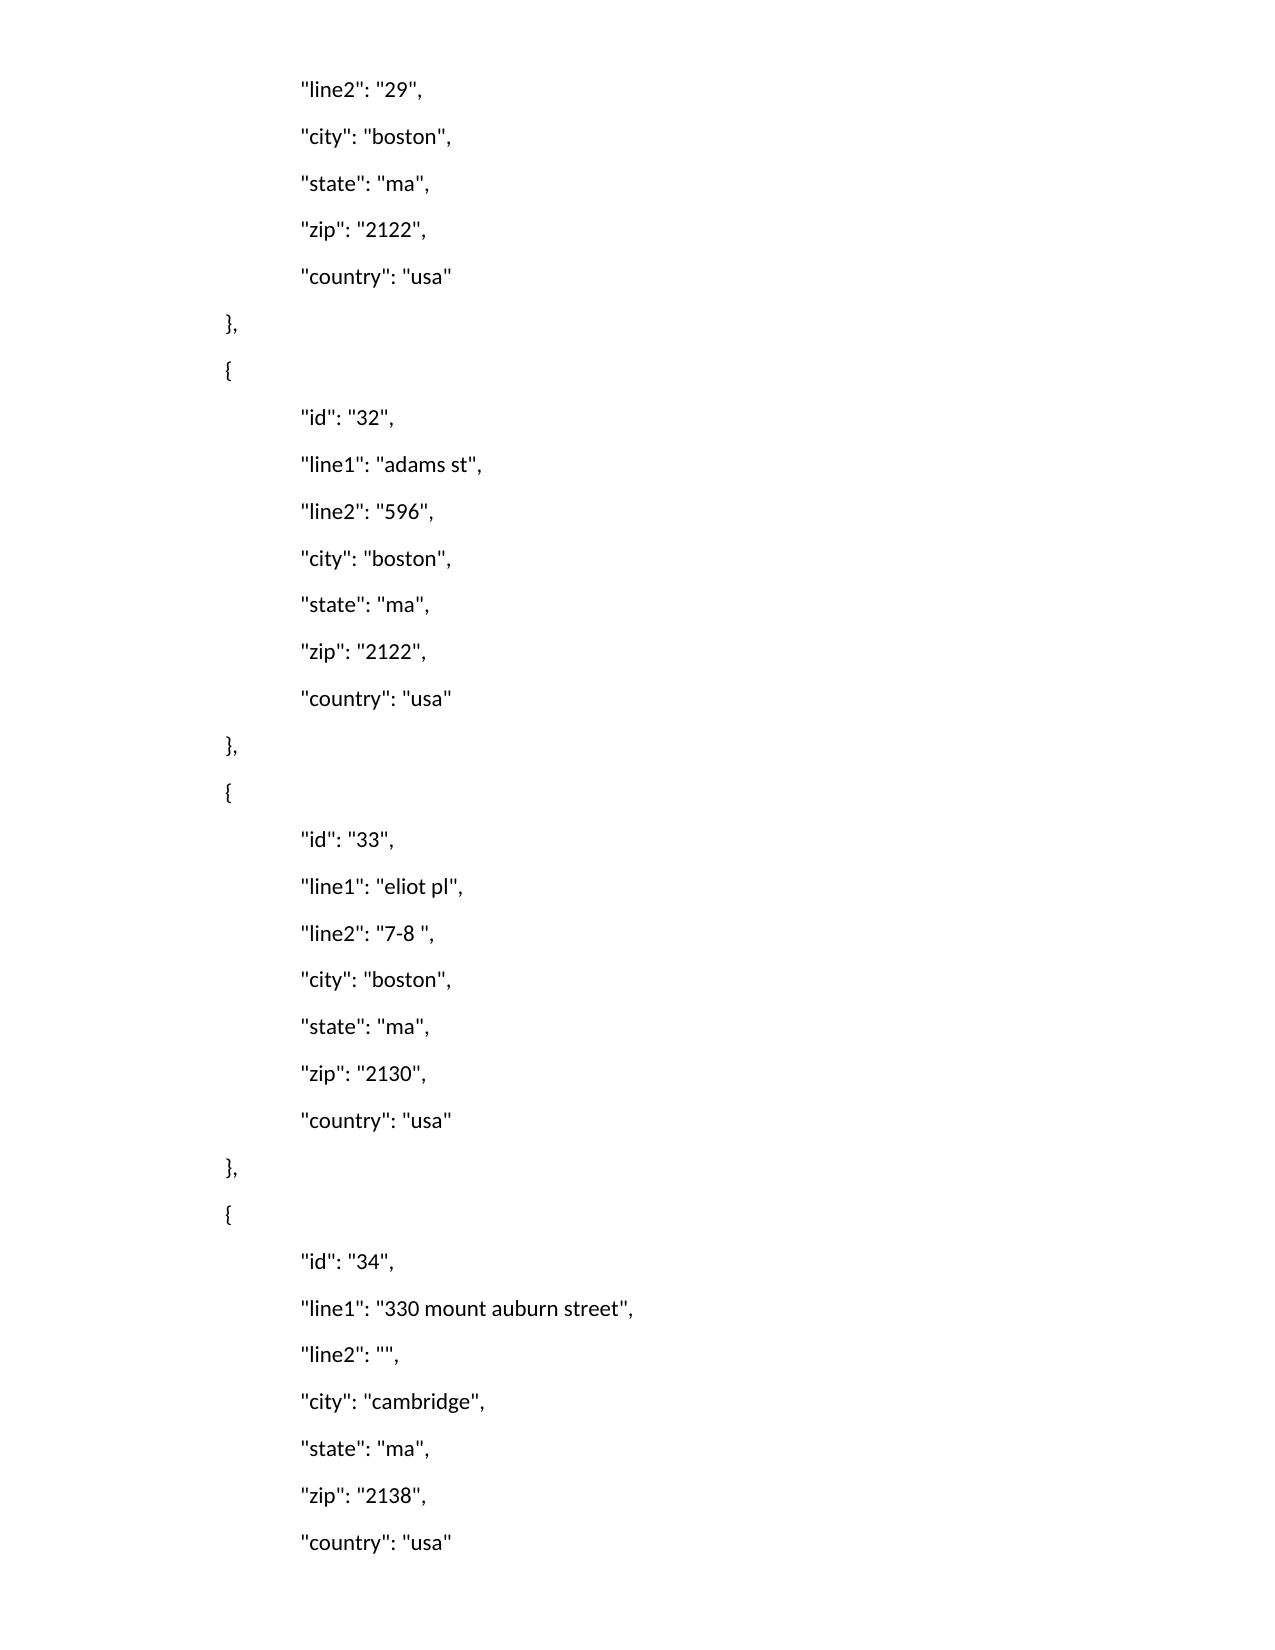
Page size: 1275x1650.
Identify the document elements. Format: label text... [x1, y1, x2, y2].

text { [75, 778, 1200, 806]
text "zip": "2122", [75, 637, 1200, 666]
text "id": "33", [75, 825, 1200, 853]
text "state": "ma", [75, 591, 1200, 619]
text "line2": "7-8 ", [75, 919, 1200, 947]
text "city": "boston", [75, 966, 1200, 994]
text "state": "ma", [75, 1434, 1200, 1462]
text "zip": "2130", [75, 1059, 1200, 1087]
text "country": "usa" [75, 1106, 1200, 1134]
text "line1": "eliot pl", [75, 872, 1200, 900]
text "country": "usa" [75, 1528, 1200, 1556]
text "line2": "", [75, 1341, 1200, 1369]
text }, [75, 731, 1200, 759]
text "line2": "596", [75, 497, 1200, 525]
text "id": "32", [75, 403, 1200, 431]
text "city": "cambridge", [75, 1387, 1200, 1416]
text "line1": "adams st", [75, 450, 1200, 478]
text "zip": "2138", [75, 1481, 1200, 1509]
text { [75, 1200, 1200, 1228]
text "state": "ma", [75, 1012, 1200, 1041]
text }, [75, 309, 1200, 337]
text "zip": "2122", [75, 216, 1200, 244]
text { [75, 356, 1200, 384]
text "country": "usa" [75, 684, 1200, 712]
text "line2": "29", [75, 75, 1200, 103]
text "city": "boston", [75, 544, 1200, 572]
text "id": "34", [75, 1247, 1200, 1275]
text "city": "boston", [75, 122, 1200, 150]
text "line1": "330 mount auburn street", [75, 1294, 1200, 1322]
text "state": "ma", [75, 169, 1200, 197]
text }, [75, 1153, 1200, 1181]
text "country": "usa" [75, 262, 1200, 291]
